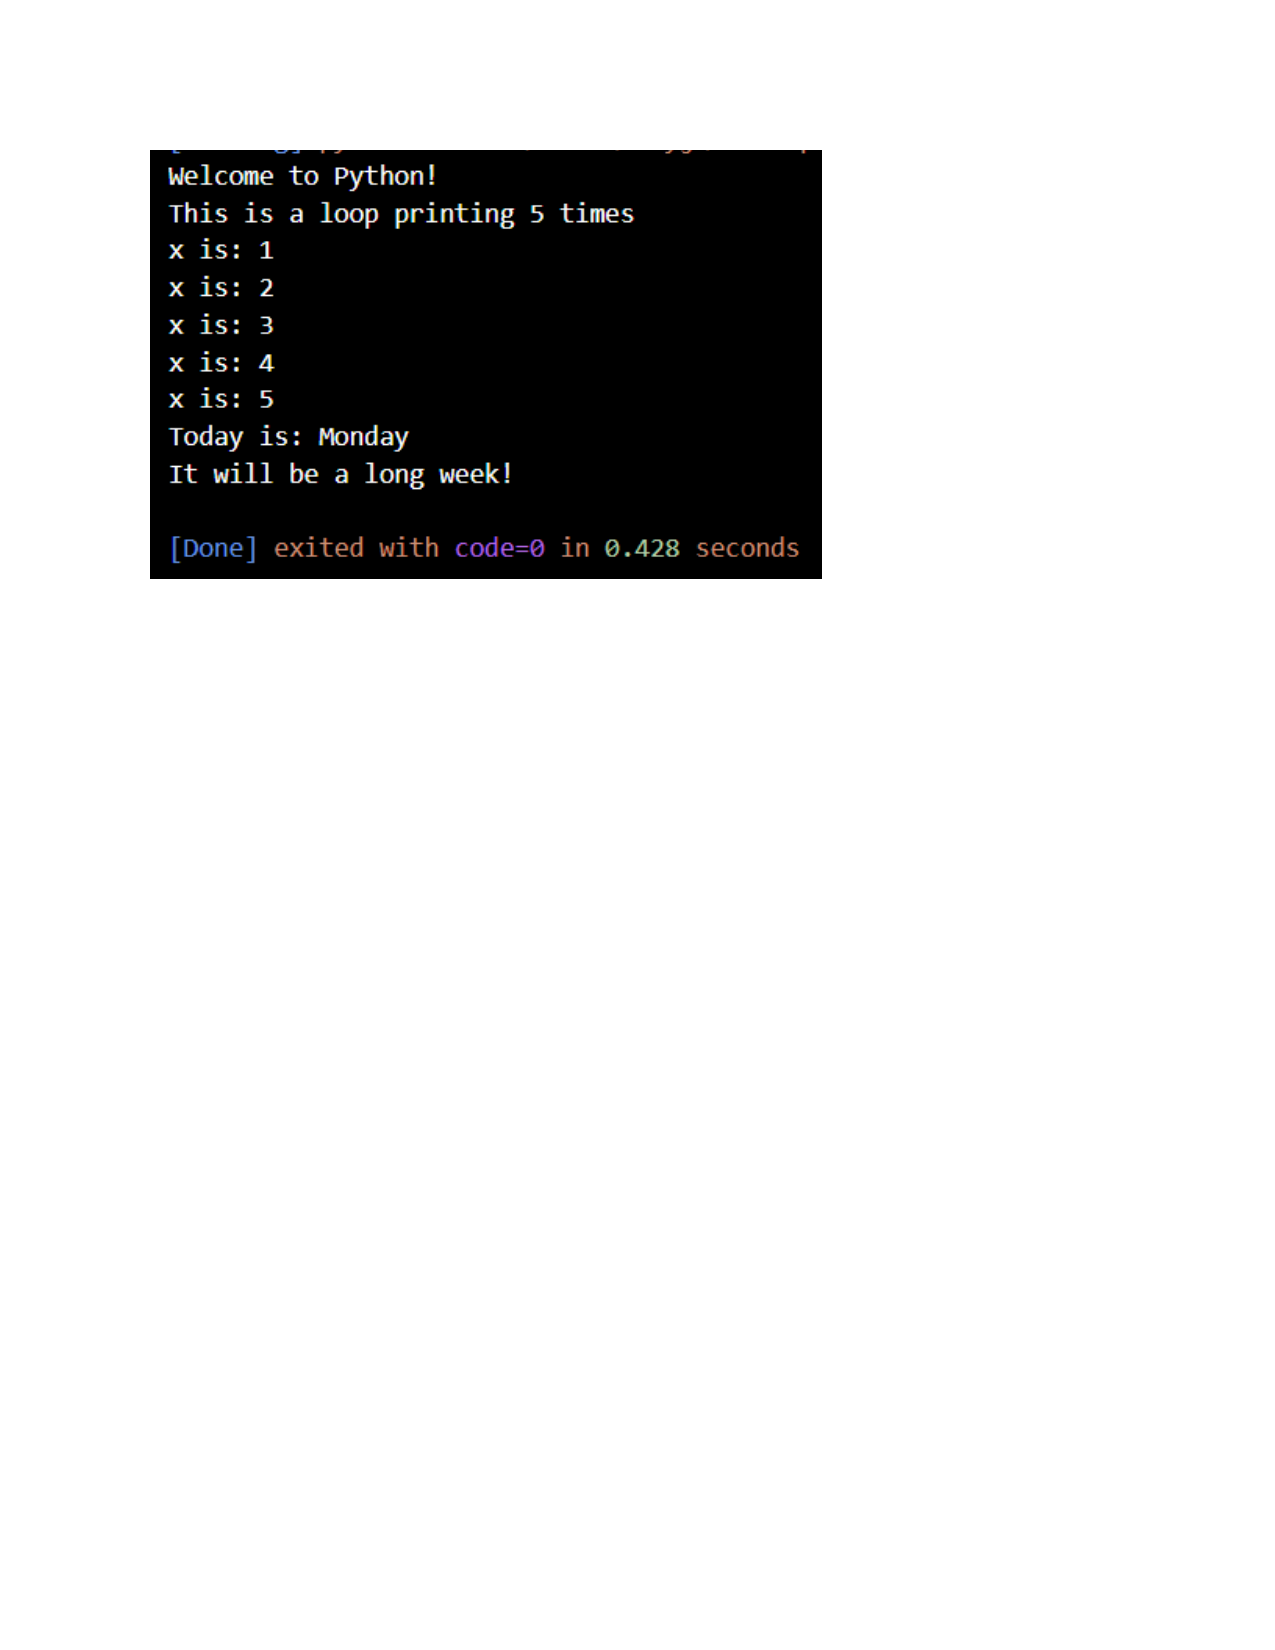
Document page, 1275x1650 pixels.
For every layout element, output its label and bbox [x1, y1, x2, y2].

picture [150, 150, 822, 579]
